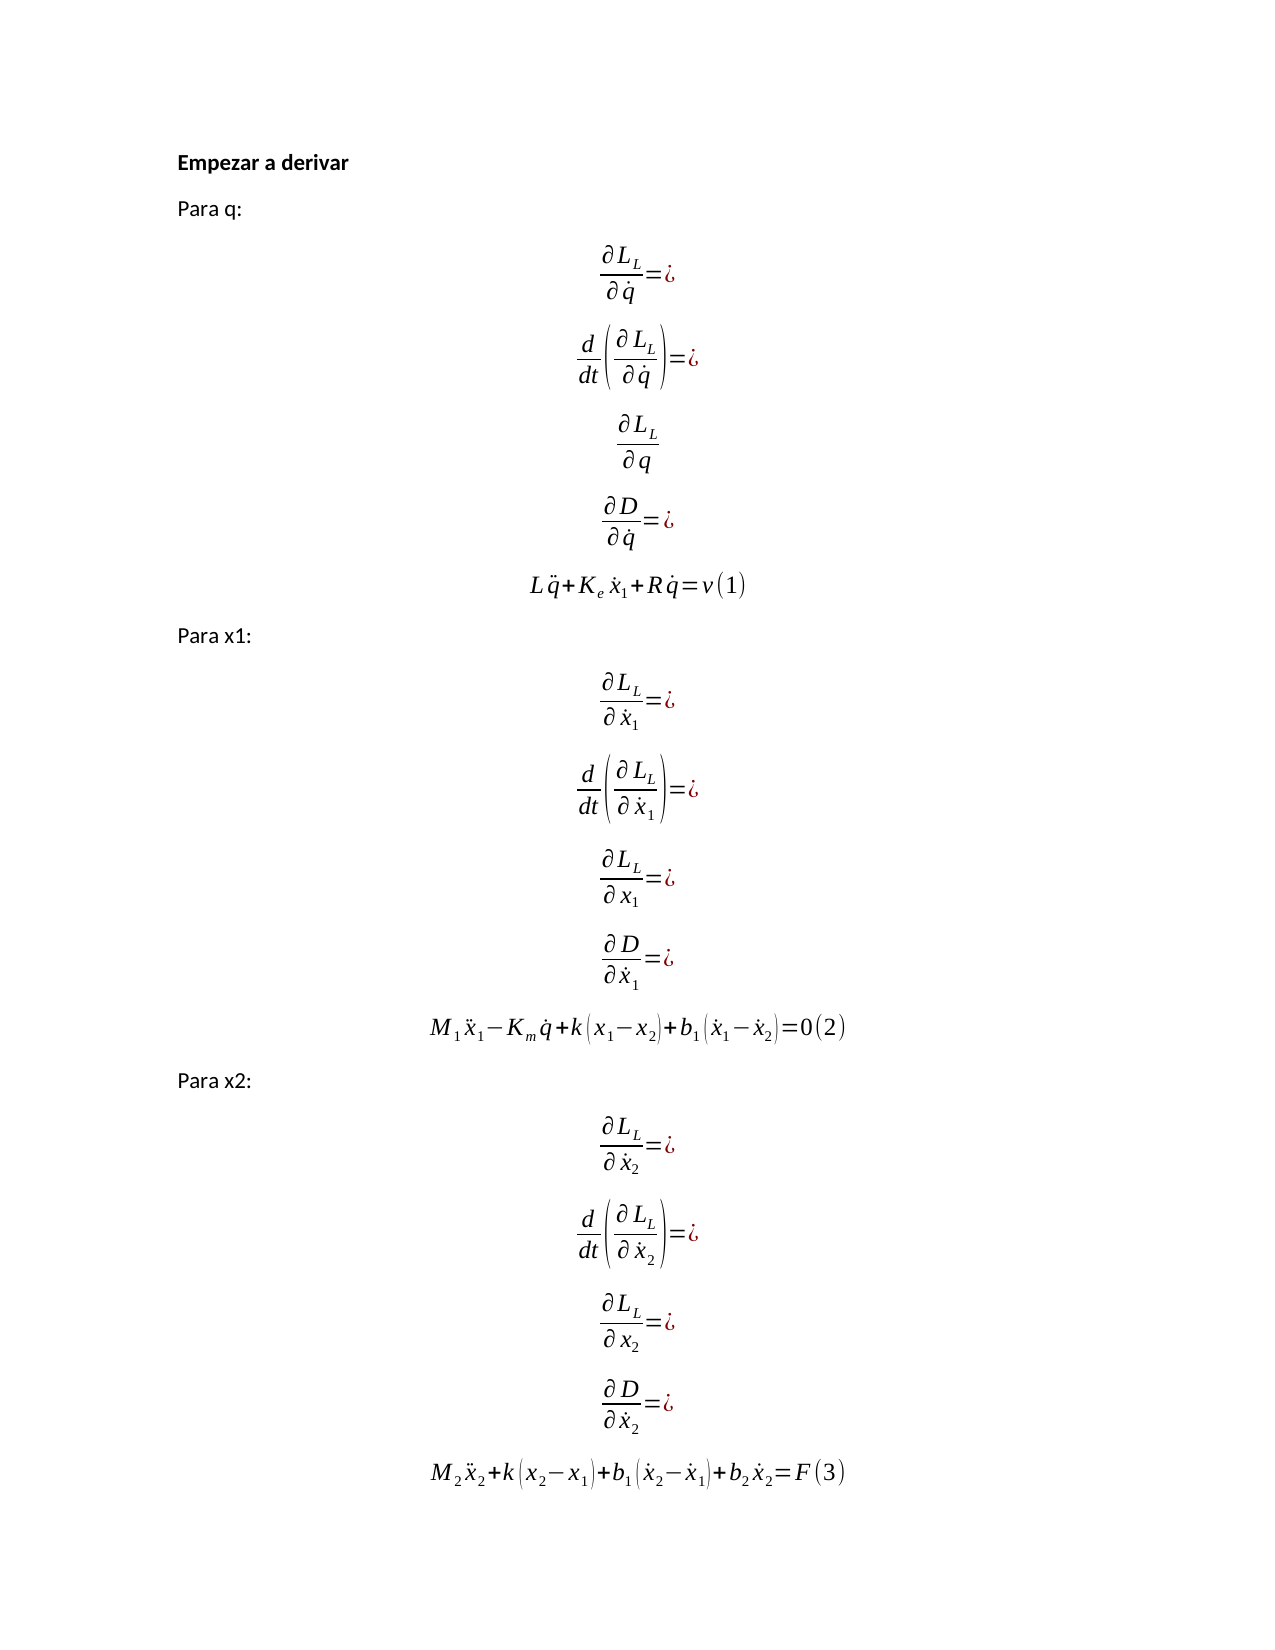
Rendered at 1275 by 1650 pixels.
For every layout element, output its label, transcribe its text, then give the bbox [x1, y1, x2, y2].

text Para x2: [177, 1066, 1098, 1094]
text Empezar a derivar [177, 148, 1098, 176]
text Para q: [177, 194, 1098, 222]
text Para x1: [177, 621, 1098, 649]
